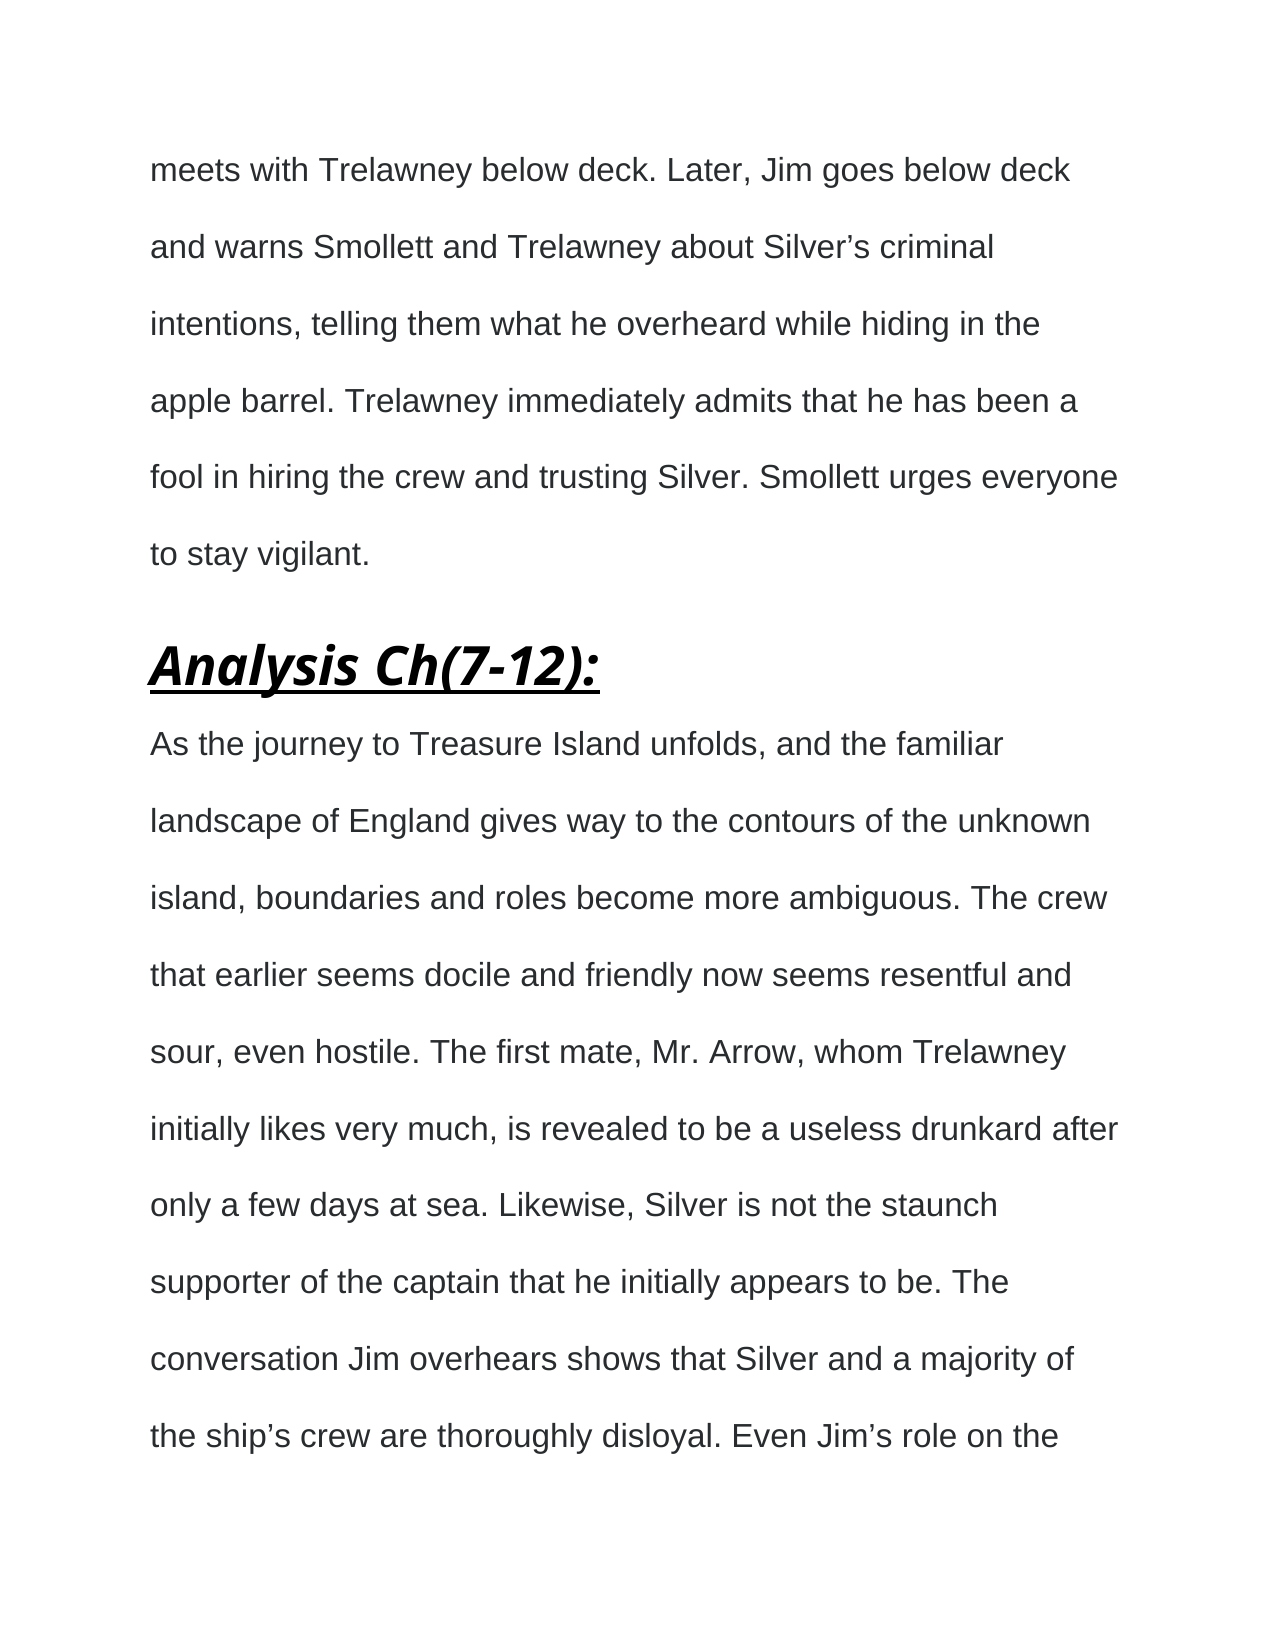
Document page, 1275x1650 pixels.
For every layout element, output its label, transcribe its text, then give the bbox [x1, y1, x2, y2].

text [150, 724, 1125, 1454]
text Analysis Ch(7-12): [150, 628, 1125, 702]
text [150, 150, 1125, 573]
